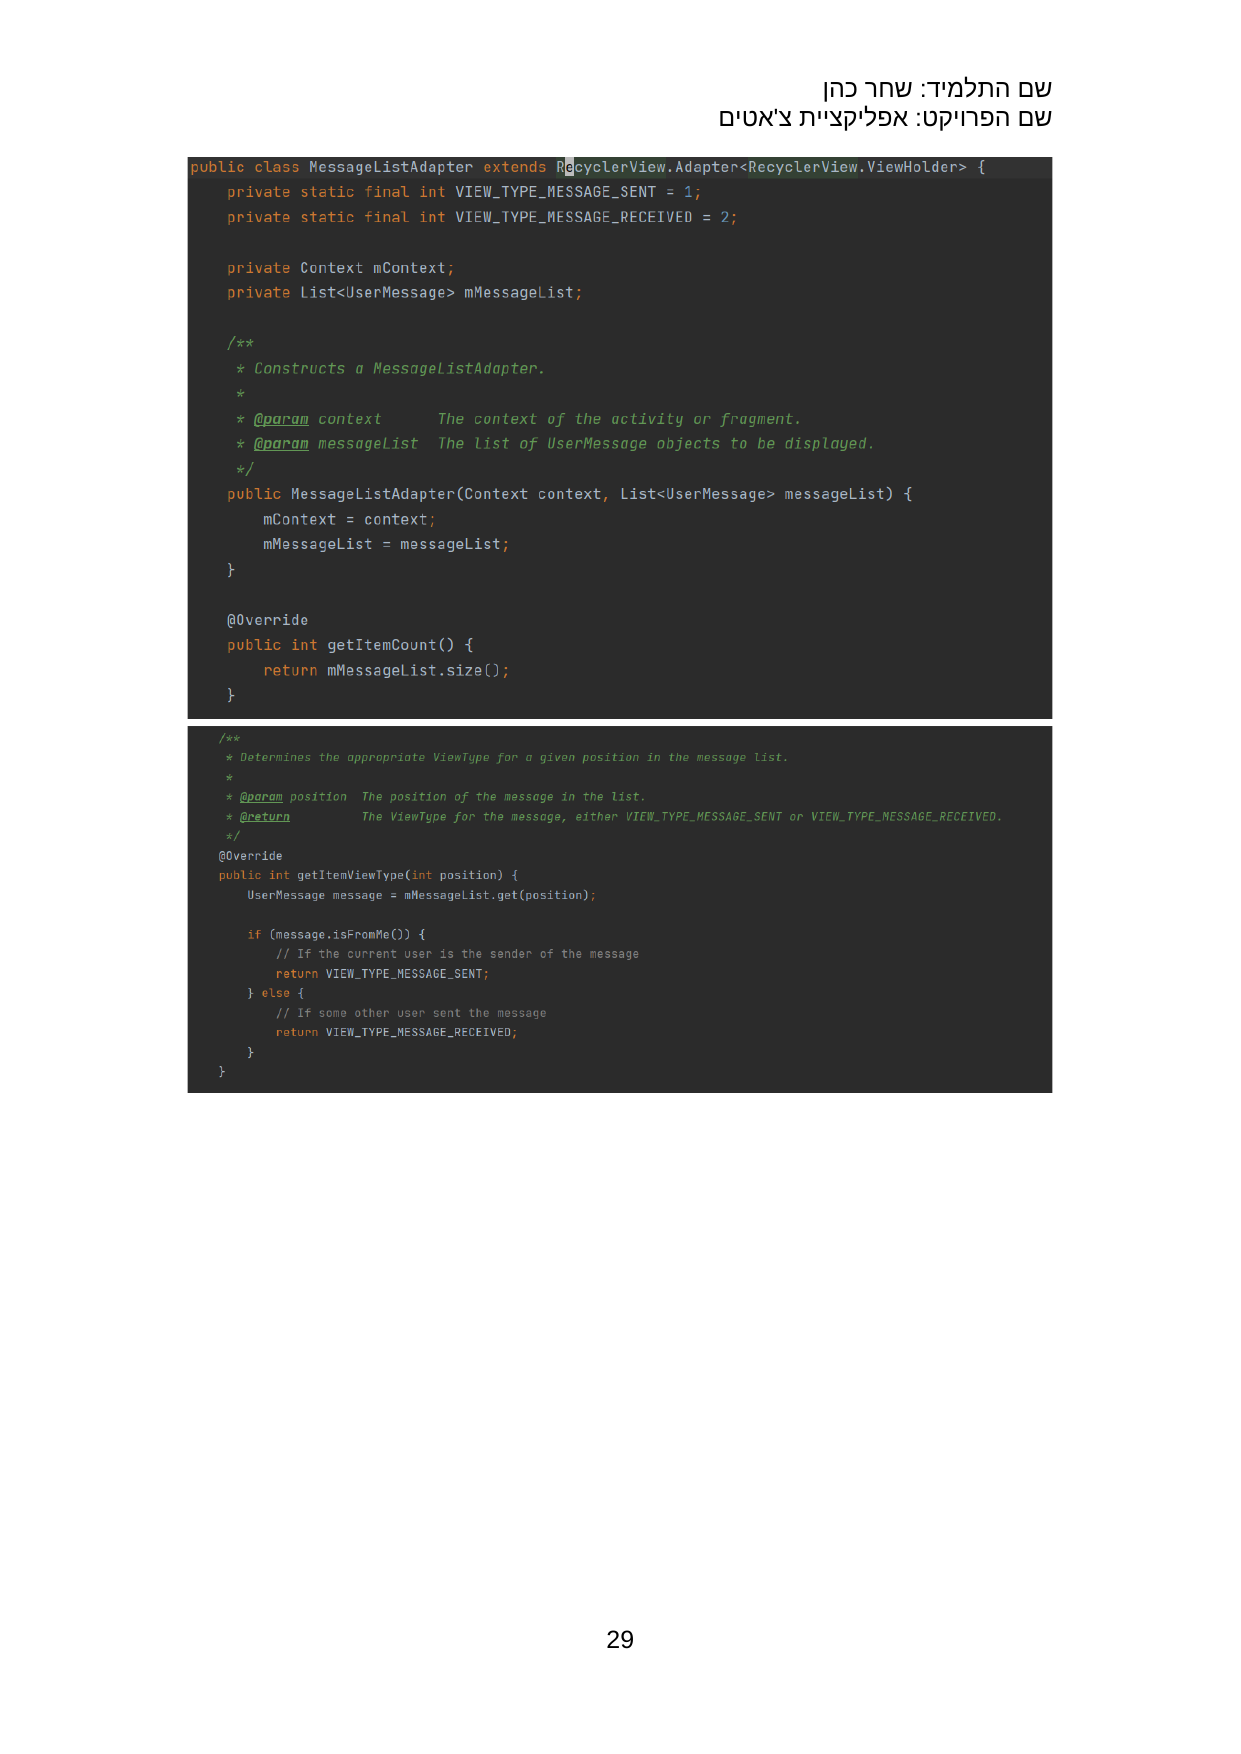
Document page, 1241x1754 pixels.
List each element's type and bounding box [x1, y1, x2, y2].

picture [187, 157, 1053, 719]
picture [187, 726, 1053, 1093]
